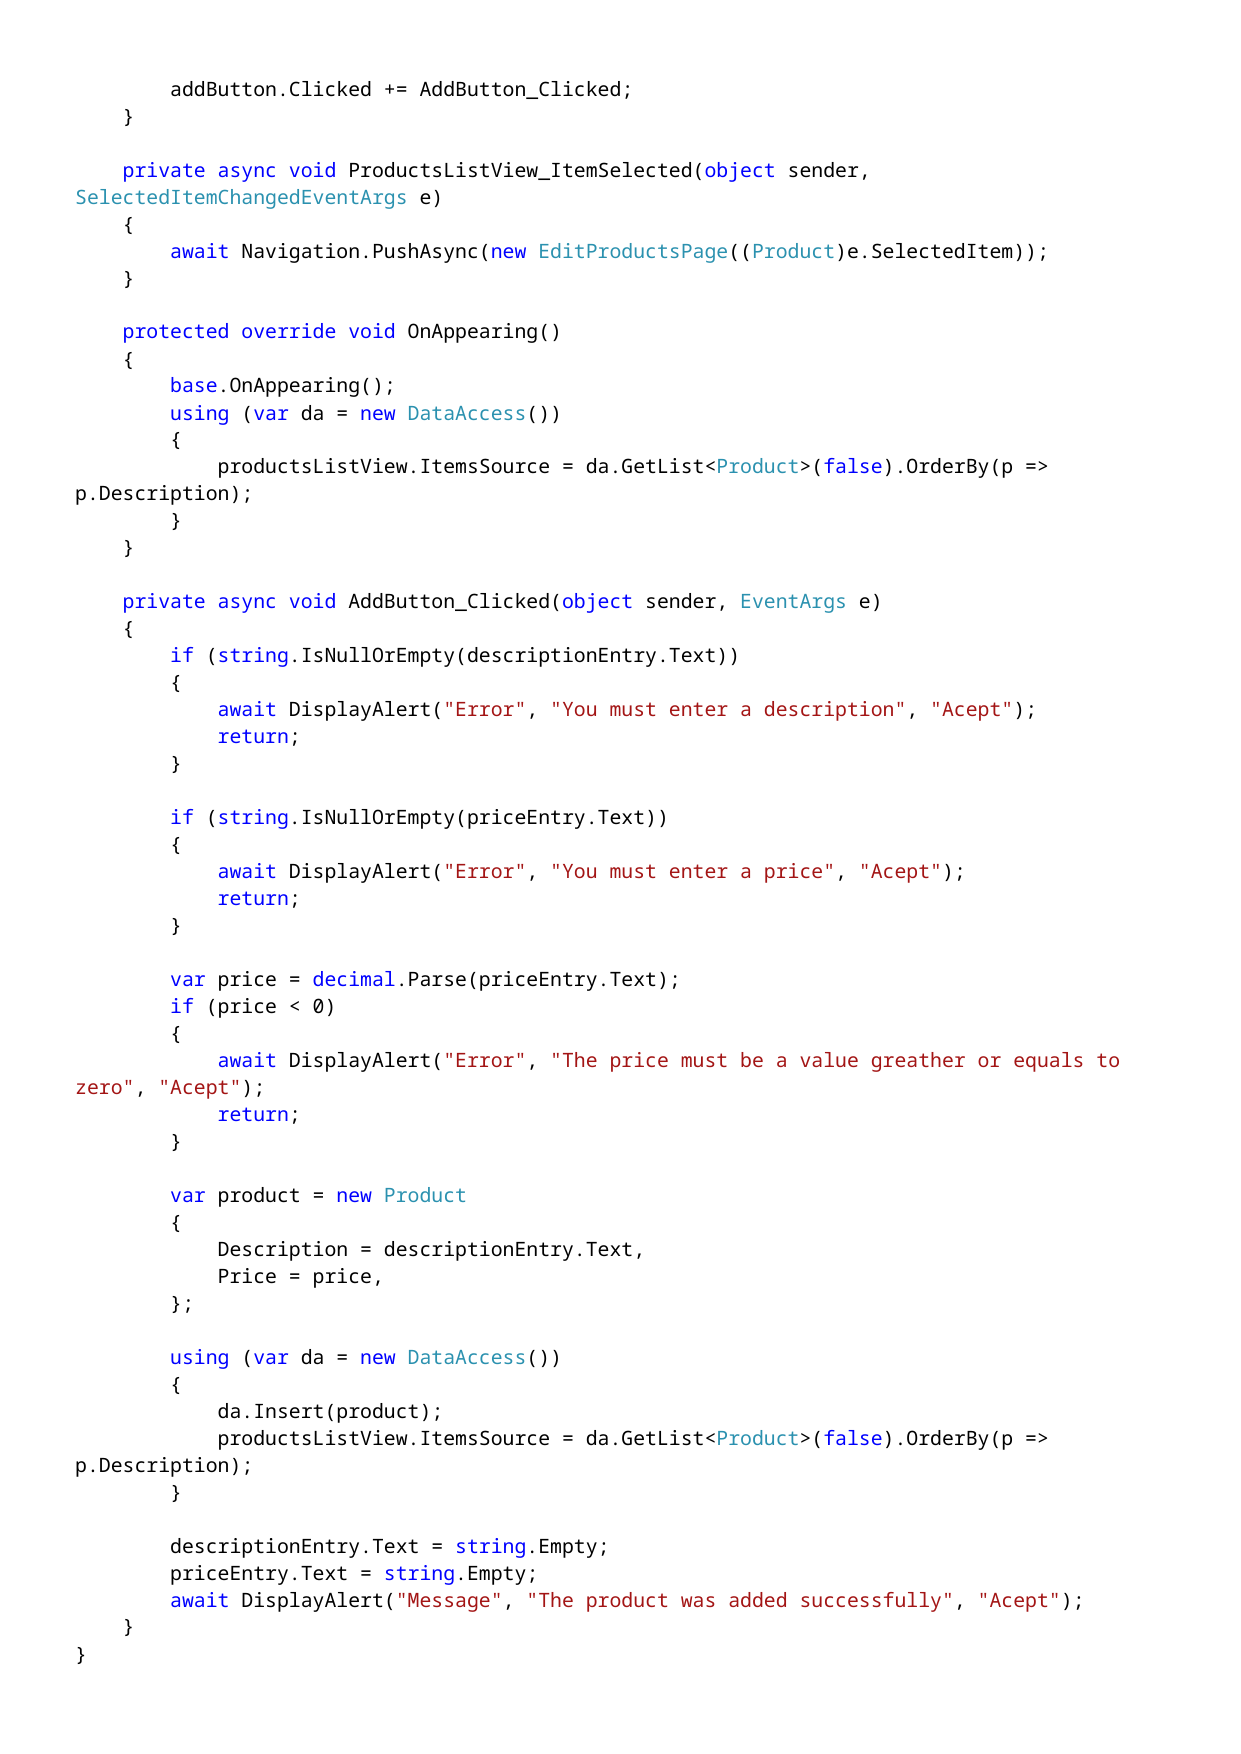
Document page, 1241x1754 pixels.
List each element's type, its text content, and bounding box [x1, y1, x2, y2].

text protected override void OnAppearing() [75, 318, 1165, 345]
text Price = price, [75, 1262, 1165, 1289]
text var price = decimal.Parse(priceEntry.Text); [75, 965, 1165, 992]
text using (var da = new DataAccess()) [75, 399, 1165, 426]
text await DisplayAlert("Error", "You must enter a description", "Acept"); [75, 696, 1165, 722]
text } [75, 264, 1165, 291]
text if (price < 0) [75, 992, 1165, 1019]
text } [75, 749, 1165, 776]
text descriptionEntry.Text = string.Empty; [75, 1532, 1165, 1559]
text priceEntry.Text = string.Empty; [75, 1559, 1165, 1586]
text if (string.IsNullOrEmpty(priceEntry.Text)) [75, 803, 1165, 830]
text var product = new Product [75, 1181, 1165, 1208]
text { [75, 210, 1165, 237]
text Description = descriptionEntry.Text, [75, 1235, 1165, 1262]
text { [75, 830, 1165, 857]
text } [75, 1613, 1165, 1640]
text base.OnAppearing(); [75, 372, 1165, 399]
text productsListView.ItemsSource = da.GetList<Product>(false).OrderBy(p => p.Description); [75, 1424, 1165, 1478]
text private async void ProductsListView_ItemSelected(object sender, SelectedItemChangedEventArgs e) [75, 156, 1165, 210]
text return; [75, 884, 1165, 911]
text private async void AddButton_Clicked(object sender, EventArgs e) [75, 588, 1165, 614]
text return; [75, 1100, 1165, 1127]
text using (var da = new DataAccess()) [75, 1343, 1165, 1370]
text { [75, 668, 1165, 696]
text addButton.Clicked += AddButton_Clicked; [75, 75, 1165, 102]
text await Navigation.PushAsync(new EditProductsPage((Product)e.SelectedItem)); [75, 237, 1165, 264]
text } [75, 1127, 1165, 1154]
text { [75, 1019, 1165, 1046]
text await DisplayAlert("Error", "You must enter a price", "Acept"); [75, 857, 1165, 884]
text { [75, 1370, 1165, 1397]
text productsListView.ItemsSource = da.GetList<Product>(false).OrderBy(p => p.Description); [75, 453, 1165, 507]
text { [75, 614, 1165, 642]
text } [75, 1478, 1165, 1505]
text }; [75, 1289, 1165, 1316]
text } [75, 911, 1165, 938]
text } [75, 1640, 1165, 1667]
text { [75, 426, 1165, 453]
text await DisplayAlert("Message", "The product was added successfully", "Acept"); [75, 1586, 1165, 1613]
text da.Insert(product); [75, 1397, 1165, 1424]
text await DisplayAlert("Error", "The price must be a value greather or equals to zero", "Acept"); [75, 1046, 1165, 1100]
text { [75, 345, 1165, 372]
text } [75, 534, 1165, 561]
text } [75, 102, 1165, 129]
text } [75, 507, 1165, 534]
text if (string.IsNullOrEmpty(descriptionEntry.Text)) [75, 642, 1165, 668]
text { [75, 1208, 1165, 1235]
text return; [75, 722, 1165, 749]
